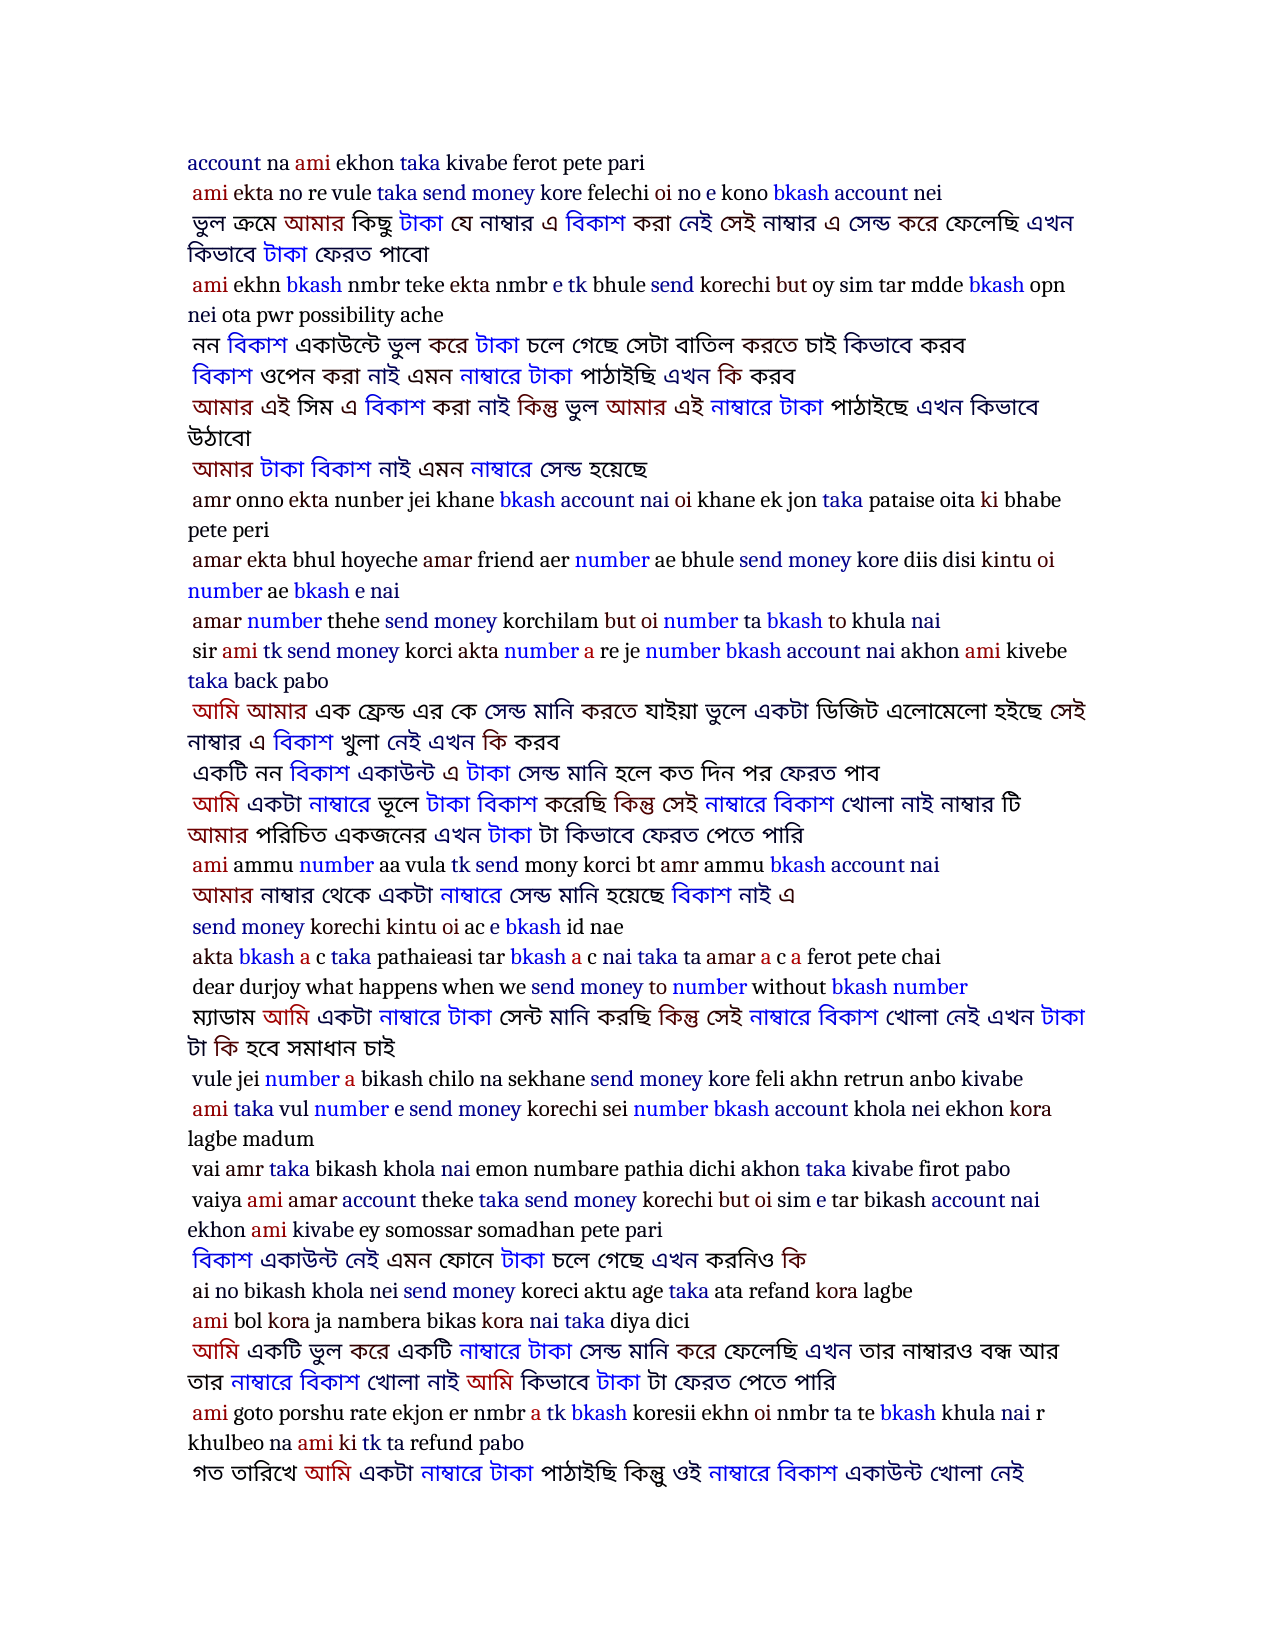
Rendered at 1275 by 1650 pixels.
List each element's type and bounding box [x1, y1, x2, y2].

text [187, 150, 1087, 1487]
